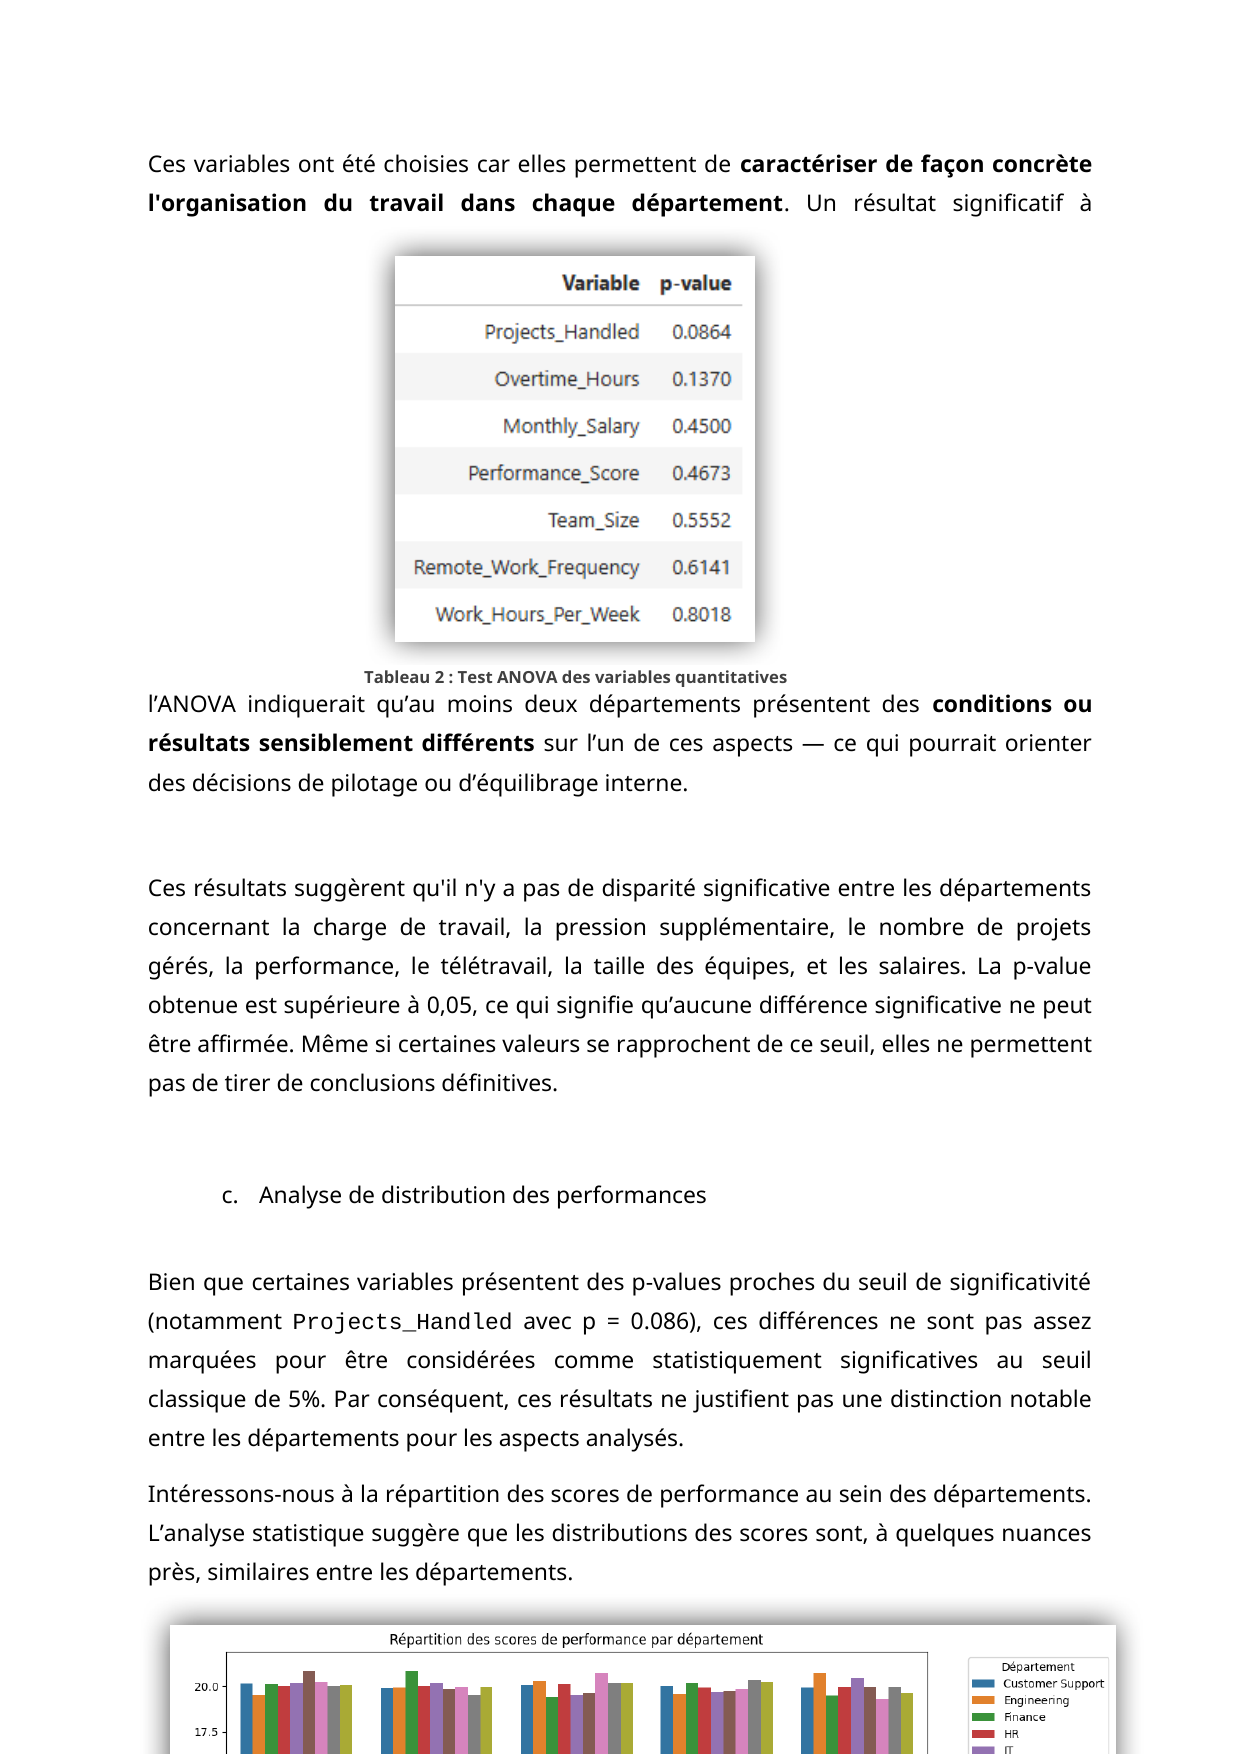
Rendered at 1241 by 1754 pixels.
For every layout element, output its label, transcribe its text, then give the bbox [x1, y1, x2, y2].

text Intéressons-nous à la répartition des scores de performance au sein des départements. L’analyse statistique suggère que les distributions des scores sont, à quelques nuances près, similaires entre les départements. [148, 1478, 1093, 1587]
text Ces résultats suggèrent qu'il n'y a pas de disparité significative entre les départements concernant la charge de travail, la pression supplémentaire, le nombre de projets gérés, la performance, le télétravail, la taille des équipes, et les salaires. La p-value obtenue est supérieure à 0,05, ce qui signifie qu’aucune différence significative ne peut être affirmée. Même si certaines valeurs se rapprochent de ce seuil, elles ne permettent pas de tirer de conclusions définitives. [148, 872, 1093, 1098]
subtitle Analyse de distribution des performances [221, 1178, 1093, 1210]
picture [170, 1625, 1116, 1754]
text Ces variables ont été choisies car elles permettent de caractériser de façon concrète l'organisation du travail dans chaque département. Un résultat significatif à l’ANOVA indiquerait qu’au moins deux départements présentent des conditions ou résultats sensiblement différents sur l’un de ces aspects — ce qui pourrait orienter des décisions de pilotage ou d’équilibrage interne. [148, 148, 1093, 798]
text Bien que certaines variables présentent des p-values proches du seuil de significativité (notamment Projects_Handled avec p = 0.086), ces différences ne sont pas assez marquées pour être considérées comme statistiquement significatives au seuil classique de 5%. Par conséquent, ces résultats ne justifient pas une distinction notable entre les départements pour les aspects analysés. [148, 1266, 1093, 1453]
picture [395, 256, 755, 642]
